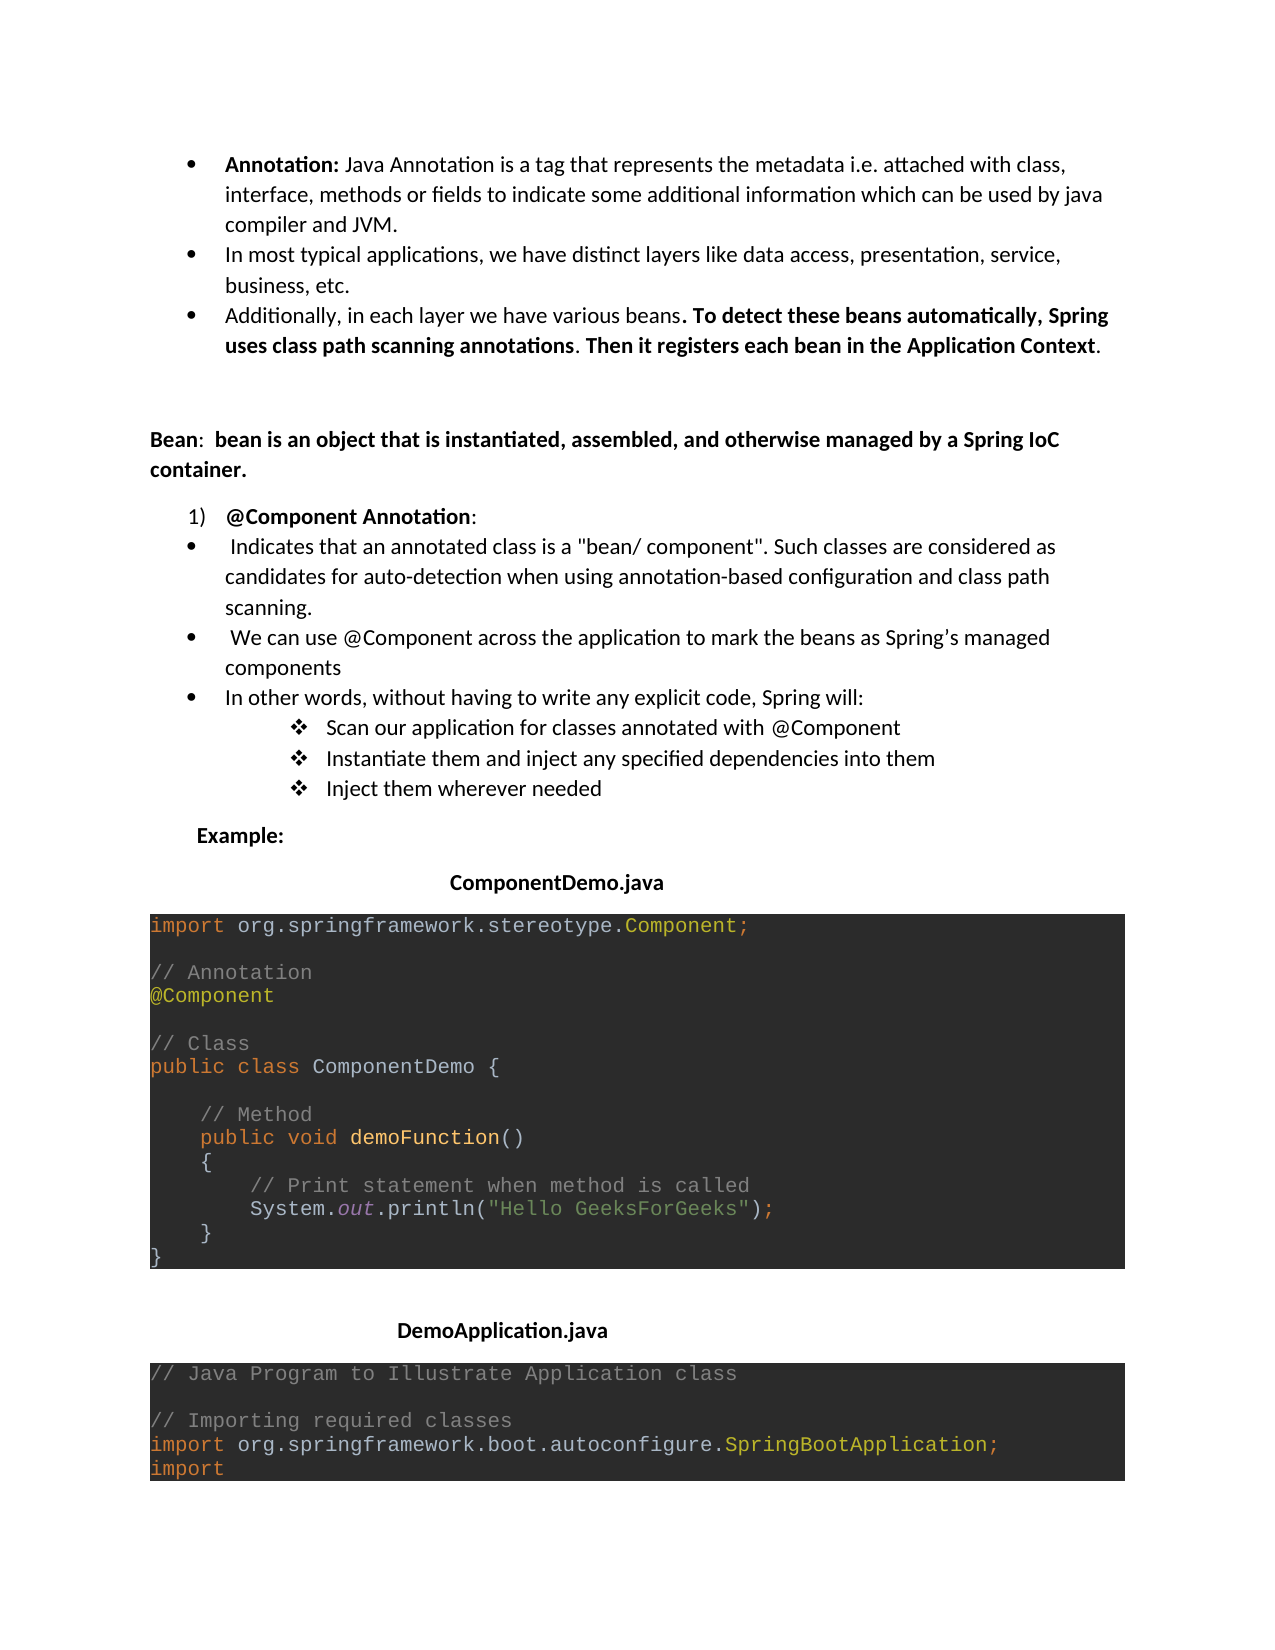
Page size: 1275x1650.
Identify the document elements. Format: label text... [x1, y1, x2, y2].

list Instantiate them and inject any specified dependencies into them [288, 744, 1125, 772]
text DemoApplication.java [150, 1316, 1125, 1344]
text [150, 1363, 1125, 1481]
text Bean: bean is an object that is instantiated, assembled, and otherwise managed by a Spring IoC container. [150, 425, 1125, 483]
list Indicates that an annotated class is a "bean/ component". Such classes are considered as candidates for auto-detection when using annotation-based configuration and class path scanning. [187, 532, 1125, 621]
list Scan our application for classes annotated with @Component [288, 713, 1125, 742]
list Annotation: Java Annotation is a tag that represents the metadata i.e. attached with class, interface, methods or fields to indicate some additional information which can be used by java compiler and JVM. [187, 150, 1125, 238]
text import org.springframework.stereotype.Component; // Annotation @Component // Class public class ComponentDemo { // Method public void demoFunction() { // Print statement when method is called System.out.println("Hello GeeksForGeeks"); } } [150, 914, 1125, 1269]
list @Component Annotation: [187, 502, 1125, 530]
text ComponentDemo.java [150, 868, 1125, 896]
list In most typical applications, we have distinct layers like data access, presentation, service, business, etc. [187, 241, 1125, 299]
list In other words, without having to write any explicit code, Spring will: [187, 683, 1125, 711]
list Inject them wherever needed [288, 774, 1125, 802]
list Additionally, in each layer we have various beans. To detect these beans automatically, Spring uses class path scanning annotations. Then it registers each bean in the Application Context. [187, 301, 1125, 359]
text Example: [150, 821, 1125, 849]
list We can use @Component across the application to mark the beans as Spring’s managed components [187, 623, 1125, 681]
